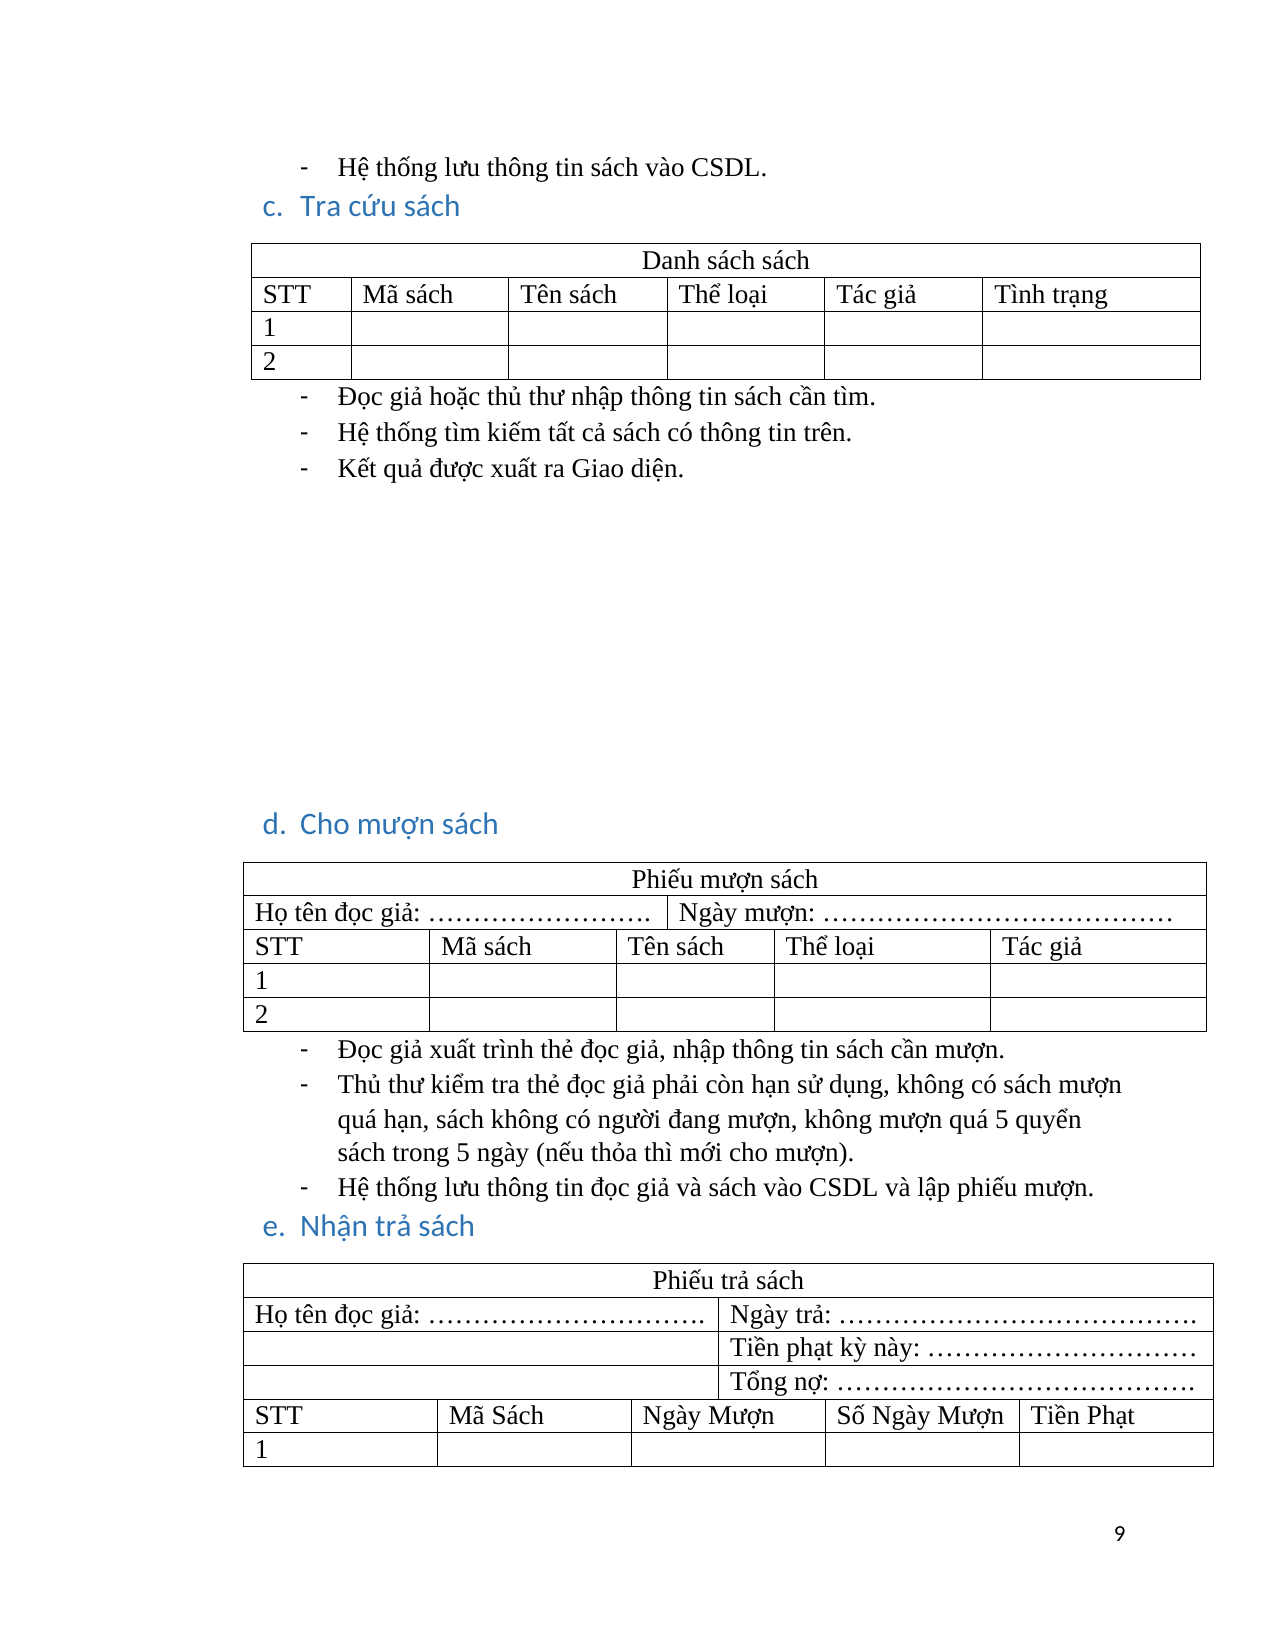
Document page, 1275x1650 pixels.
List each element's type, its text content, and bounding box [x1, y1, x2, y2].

table_cell Tổng nợ: …………………………………. [719, 1366, 1213, 1398]
table_cell STT [244, 930, 429, 963]
table_cell 1 [244, 964, 429, 997]
table_cell Tiền phạt kỳ này: ………………………… [719, 1332, 1213, 1364]
table_cell 1 [244, 1433, 437, 1466]
table_cell [617, 964, 774, 997]
table_cell Ngày Mượn [632, 1400, 825, 1432]
table_header Phiếu trả sách [244, 1264, 1213, 1297]
table_cell Tên sách [509, 278, 667, 311]
table_cell Mã sách [352, 278, 508, 311]
table_cell Số Ngày Mượn [826, 1400, 1019, 1432]
table_cell [775, 998, 990, 1031]
table_cell Thể loại [775, 930, 990, 963]
table_cell [244, 1366, 718, 1398]
table_cell [509, 346, 667, 378]
table_cell STT [244, 1400, 437, 1432]
list Đọc giả xuất trình thẻ đọc giả, nhập thông tin sách cần mượn. [300, 1032, 1125, 1065]
list Cho mượn sách [262, 804, 1125, 842]
table_cell Mã Sách [438, 1400, 631, 1432]
list Thủ thư kiểm tra thẻ đọc giả phải còn hạn sử dụng, không có sách mượn quá hạn, sách không có người đang mượn, không mượn quá 5 quyển sách trong 5 ngày (nếu thỏa thì mới cho mượn). [300, 1067, 1125, 1168]
table_cell [1020, 1433, 1213, 1466]
table_cell Ngày mượn: ………………………………… [668, 896, 1206, 929]
table_cell 1 [252, 312, 351, 344]
table_cell [430, 964, 616, 997]
table_cell Thể loại [668, 278, 824, 311]
list Tra cứu sách [262, 186, 1125, 224]
table_cell Họ tên đọc giả: ……………………. [244, 896, 667, 929]
table_cell Họ tên đọc giả: …………………………. [244, 1298, 718, 1331]
table_header Phiếu mượn sách [244, 863, 1206, 895]
list Hệ thống lưu thông tin sách vào CSDL. [300, 150, 1125, 183]
table_cell [430, 998, 616, 1031]
table_cell Tác giả [991, 930, 1206, 963]
table_cell 2 [244, 998, 429, 1031]
list Kết quả được xuất ra Giao diện. [300, 451, 1125, 484]
table_cell [826, 1433, 1019, 1466]
table_cell STT [252, 278, 351, 311]
table_cell 2 [252, 346, 351, 378]
list Hệ thống tìm kiếm tất cả sách có thông tin trên. [300, 415, 1125, 448]
table_header Danh sách sách [252, 244, 1200, 277]
table_cell Mã sách [430, 930, 616, 963]
table_cell [617, 998, 774, 1031]
table_cell [775, 964, 990, 997]
table_cell [983, 346, 1200, 378]
list Nhận trả sách [262, 1206, 1125, 1244]
table_cell Tình trạng [983, 278, 1200, 311]
table_cell Tiền Phạt [1020, 1400, 1213, 1432]
table_cell [352, 346, 508, 378]
table_cell [668, 312, 824, 344]
table_cell [668, 346, 824, 378]
table_cell [983, 312, 1200, 344]
table_cell Ngày trả: …………………………………. [719, 1298, 1213, 1331]
table_cell [438, 1433, 631, 1466]
table_cell [632, 1433, 825, 1466]
list Đọc giả hoặc thủ thư nhập thông tin sách cần tìm. [300, 380, 1125, 412]
table_cell [825, 312, 982, 344]
table_cell [352, 312, 508, 344]
table_cell [509, 312, 667, 344]
list Hệ thống lưu thông tin đọc giả và sách vào CSDL và lập phiếu mượn. [300, 1170, 1125, 1203]
table_cell Tác giả [825, 278, 982, 311]
table_cell Tên sách [617, 930, 774, 963]
table_cell [244, 1332, 718, 1364]
table_cell [825, 346, 982, 378]
table_cell [991, 964, 1206, 997]
table_cell [991, 998, 1206, 1031]
